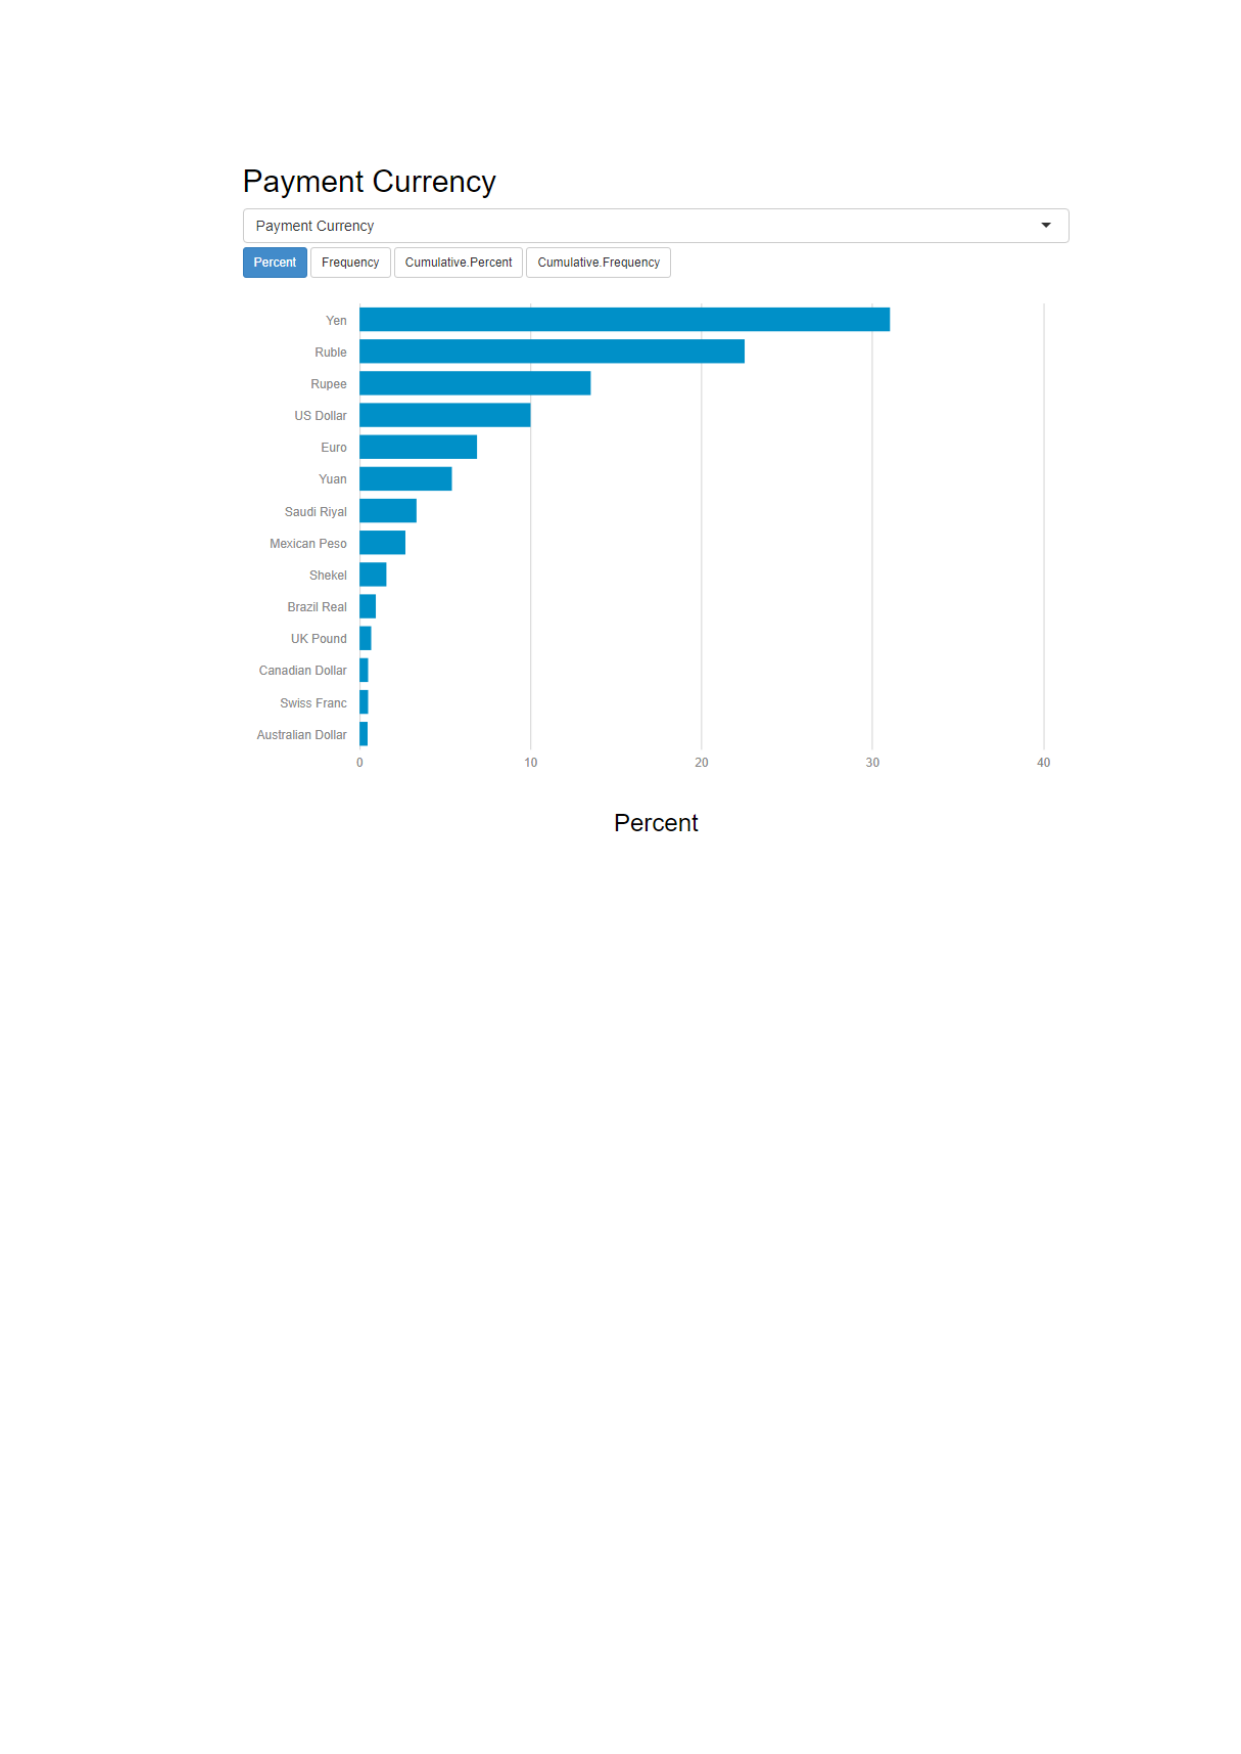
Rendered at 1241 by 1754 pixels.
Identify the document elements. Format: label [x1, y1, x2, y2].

picture [150, 150, 1091, 864]
